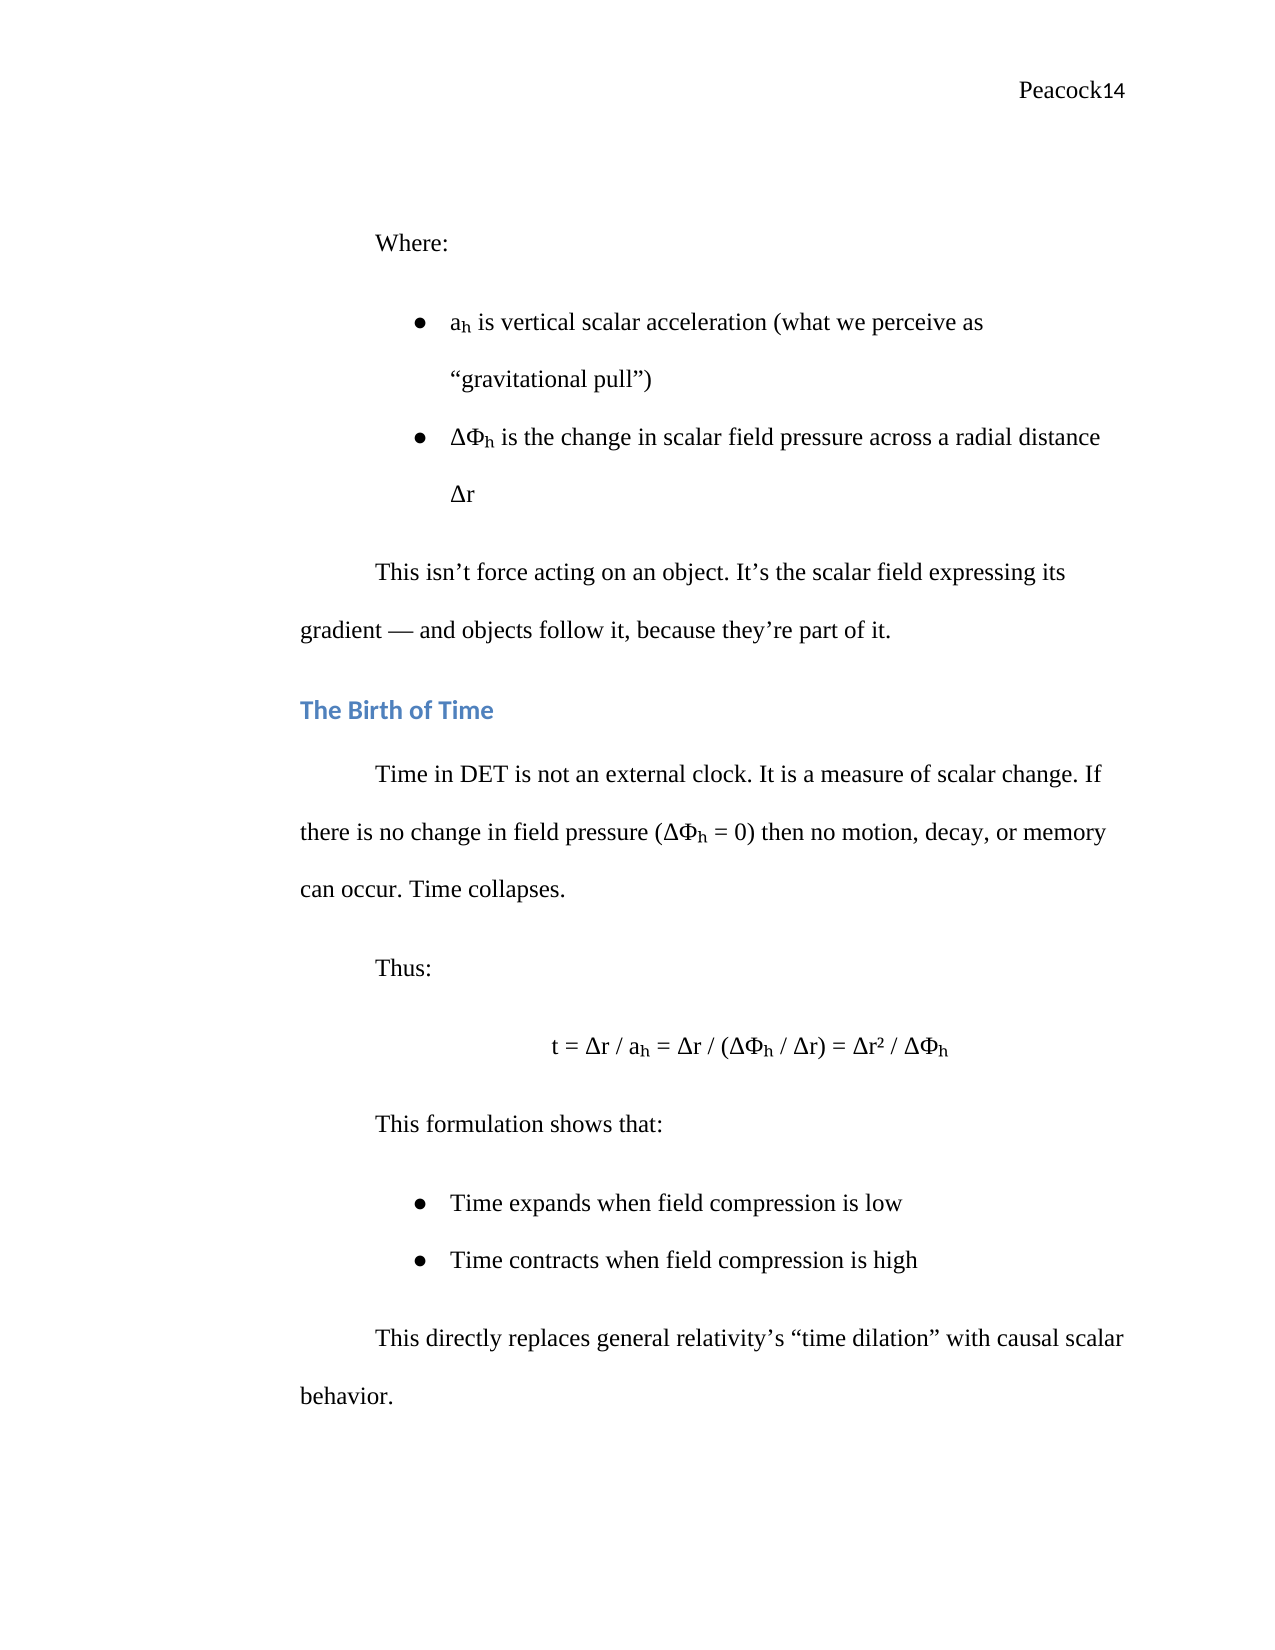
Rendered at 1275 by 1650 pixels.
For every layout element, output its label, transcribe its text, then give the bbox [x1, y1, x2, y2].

text This formulation shows that: [300, 1109, 1125, 1138]
list ΔΦₕ is the change in scalar field pressure across a radial distance Δr [412, 422, 1125, 508]
text Where: [300, 228, 1125, 257]
text This directly replaces general relativity’s “time dilation” with causal scalar behavior. [300, 1323, 1125, 1410]
text Time in DET is not an external clock. It is a measure of scalar change. If there is no change in field pressure (ΔΦₕ = 0) then no motion, decay, or memory can occur. Time collapses. [300, 759, 1125, 903]
list Time contracts when field compression is high [412, 1245, 1125, 1274]
text This isn’t force acting on an object. It’s the scalar field expressing its gradient — and objects follow it, because they’re part of it. [300, 557, 1125, 644]
subtitle The Birth of Time [300, 693, 1125, 726]
text Thus: [300, 953, 1125, 981]
list Time expands when field compression is low [412, 1188, 1125, 1216]
text t = Δr / aₕ = Δr / (ΔΦₕ / Δr) = Δr² / ΔΦₕ [300, 1031, 1125, 1060]
list aₕ is vertical scalar acceleration (what we perceive as “gravitational pull”) [412, 307, 1125, 393]
